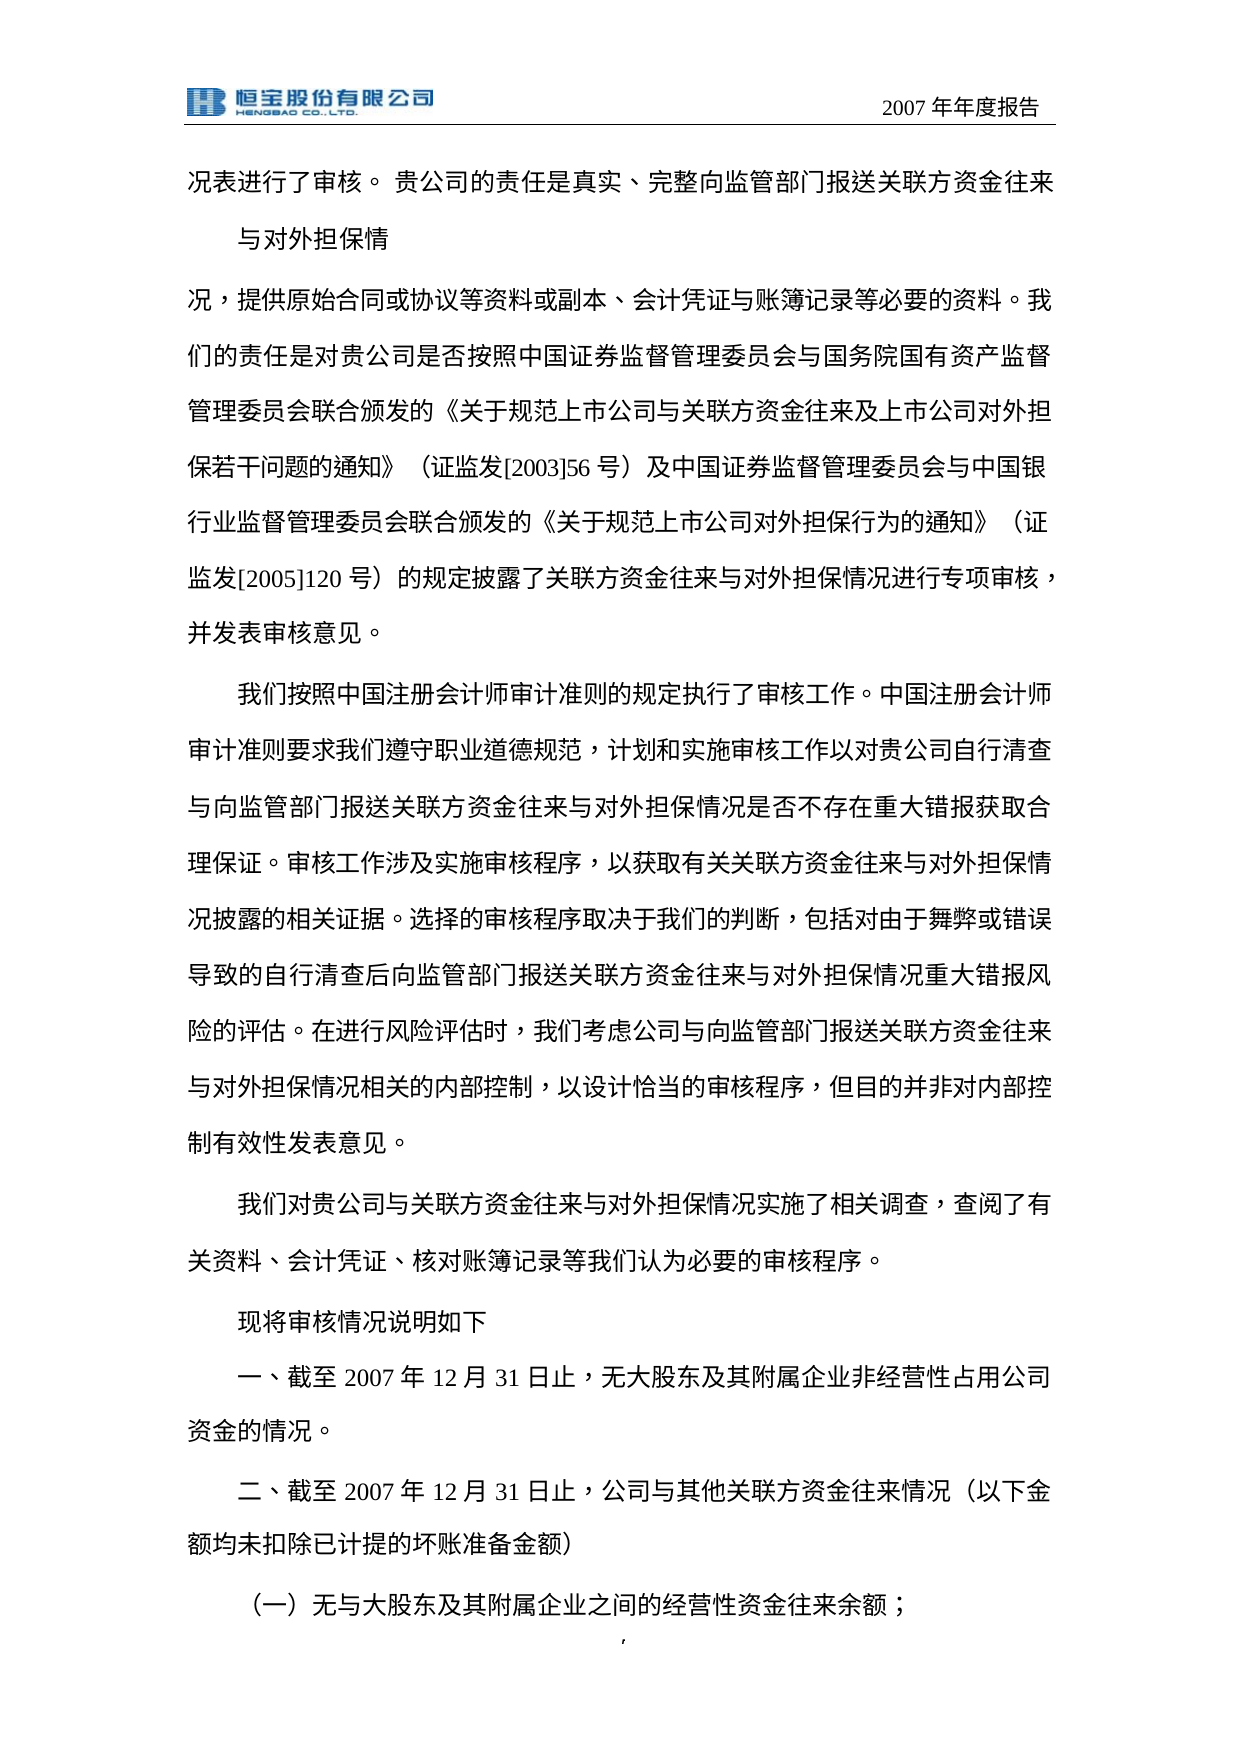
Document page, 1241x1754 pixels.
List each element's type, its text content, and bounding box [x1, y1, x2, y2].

text 况表进行了审核。 贵公司的责任是真实、完整向监管部门报送关联方资金往来与对外担保情 [187, 165, 1067, 255]
text 况，提供原始合同或协议等资料或副本、会计凭证与账簿记录等必要的资料。我 们的责任是对贵公司是否按照中国证券监督管理委员会与国务院国有资产监督 管理委员会联合颁发的《关于规范上市公司与关联方资金往来及上市公司对外担 保若干问题的通知》（证监发[2003]56 号）及中国证券监督管理委员会与中国银 行业监督管理委员会联合颁发的《关于规范上市公司对外担保行为的通知》（证 监发[2005]120 号）的规定披露了关联方资金往来与对外担保情况进行专项审核， 并发表审核意见。 [187, 283, 1066, 650]
text 我们对贵公司与关联方资金往来与对外担保情况实施了相关调查，查阅了有 关资料、会计凭证、核对账簿记录等我们认为必要的审核程序。 [187, 1187, 1053, 1277]
picture [187, 88, 433, 116]
text 我们按照中国注册会计师审计准则的规定执行了审核工作。中国注册会计师 审计准则要求我们遵守职业道德规范，计划和实施审核工作以对贵公司自行清查 与向监管部门报送关联方资金往来与对外担保情况是否不存在重大错报获取合 理保证。审核工作涉及实施审核程序，以获取有关关联方资金往来与对外担保情 况披露的相关证据。选择的审核程序取决于我们的判断，包括对由于舞弊或错误 导致的自行清查后向监管部门报送关联方资金往来与对外担保情况重大错报风 险的评估。在进行风险评估时，我们考虑公司与向监管部门报送关联方资金往来 与对外担保情况相关的内部控制，以设计恰当的审核程序，但目的并非对内部控 制有效性发表意见。 [187, 677, 1054, 1160]
text 一、截至 2007 年 12 月 31 日止，无大股东及其附属企业非经营性占用公司 资金的情况。 [187, 1360, 1053, 1447]
text 现将审核情况说明如下 [237, 1304, 1067, 1339]
text （一）无与大股东及其附属企业之间的经营性资金往来余额； [237, 1587, 1067, 1621]
text 二、截至 2007 年 12 月 31 日止，公司与其他关联方资金往来情况（以下金 额均未扣除已计提的坏账准备金额） [187, 1474, 1053, 1561]
